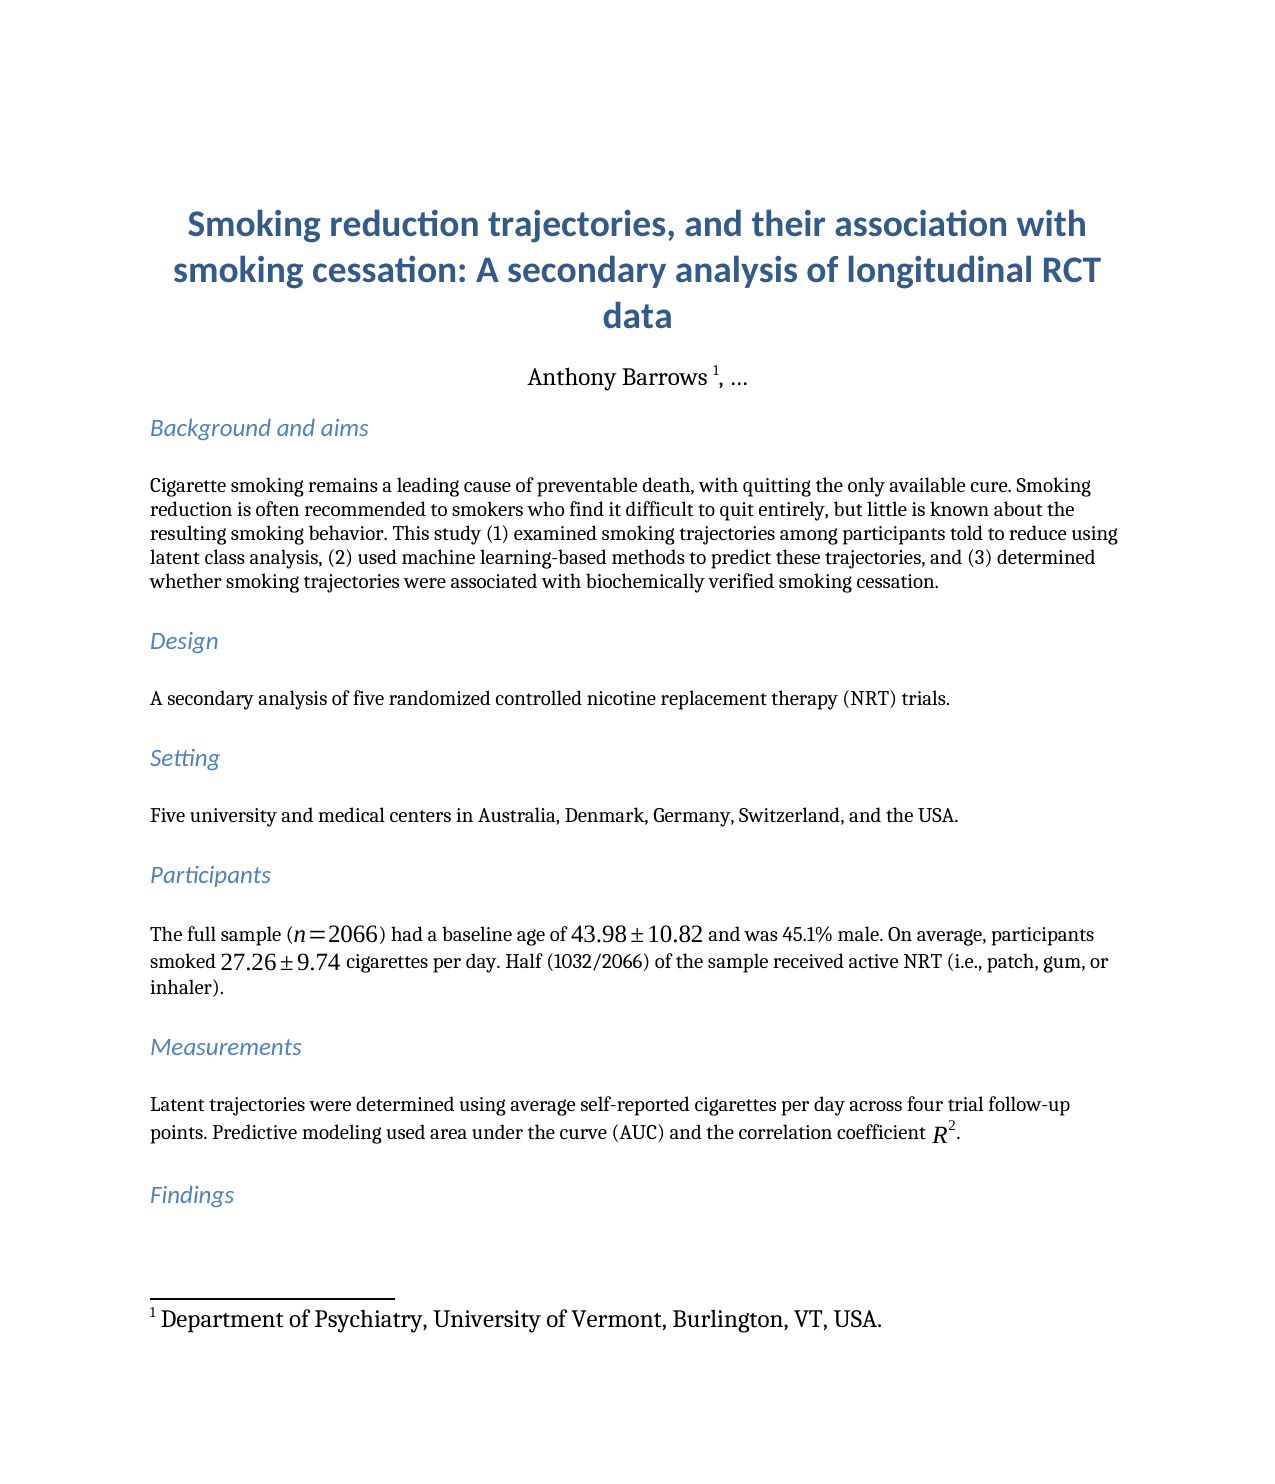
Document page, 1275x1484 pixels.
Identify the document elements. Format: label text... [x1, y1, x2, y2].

text The full sample () had a baseline age of and was 45.1% male. On average, participants smoked cigarettes per day. Half (1032/2066) of the sample received active NRT (i.e., patch, gum, or inhaler). [150, 921, 1125, 1000]
text A secondary analysis of five randomized controlled nicotine replacement therapy (NRT) trials. [150, 687, 1125, 711]
text Cigarette smoking remains a leading cause of preventable death, with quitting the only available cure. Smoking reduction is often recommended to smokers who find it difficult to quit entirely, but little is known about the resulting smoking behavior. This study (1) examined smoking trajectories among participants told to reduce using latent class analysis, (2) used machine learning-based methods to predict these trajectories, and (3) determined whether smoking trajectories were associated with biochemically verified smoking cessation. [150, 474, 1125, 594]
title Smoking reduction trajectories, and their association with smoking cessation: A secondary analysis of longitudinal RCT data [150, 200, 1125, 337]
text Five university and medical centers in Australia, Denmark, Germany, Switzerland, and the USA. [150, 804, 1125, 828]
text Latent trajectories were determined using average self-reported cigarettes per day across four trial follow-up points. Predictive modeling used area under the curve (AUC) and the correlation coefficient . [150, 1093, 1125, 1148]
subtitle Design [150, 625, 1125, 655]
text Anthony Barrows , … [150, 362, 1125, 391]
subtitle Background and aims [150, 412, 1125, 443]
subtitle Setting [150, 742, 1125, 772]
subtitle Participants [150, 859, 1125, 889]
subtitle Measurements [150, 1031, 1125, 1062]
subtitle Findings [150, 1179, 1125, 1210]
